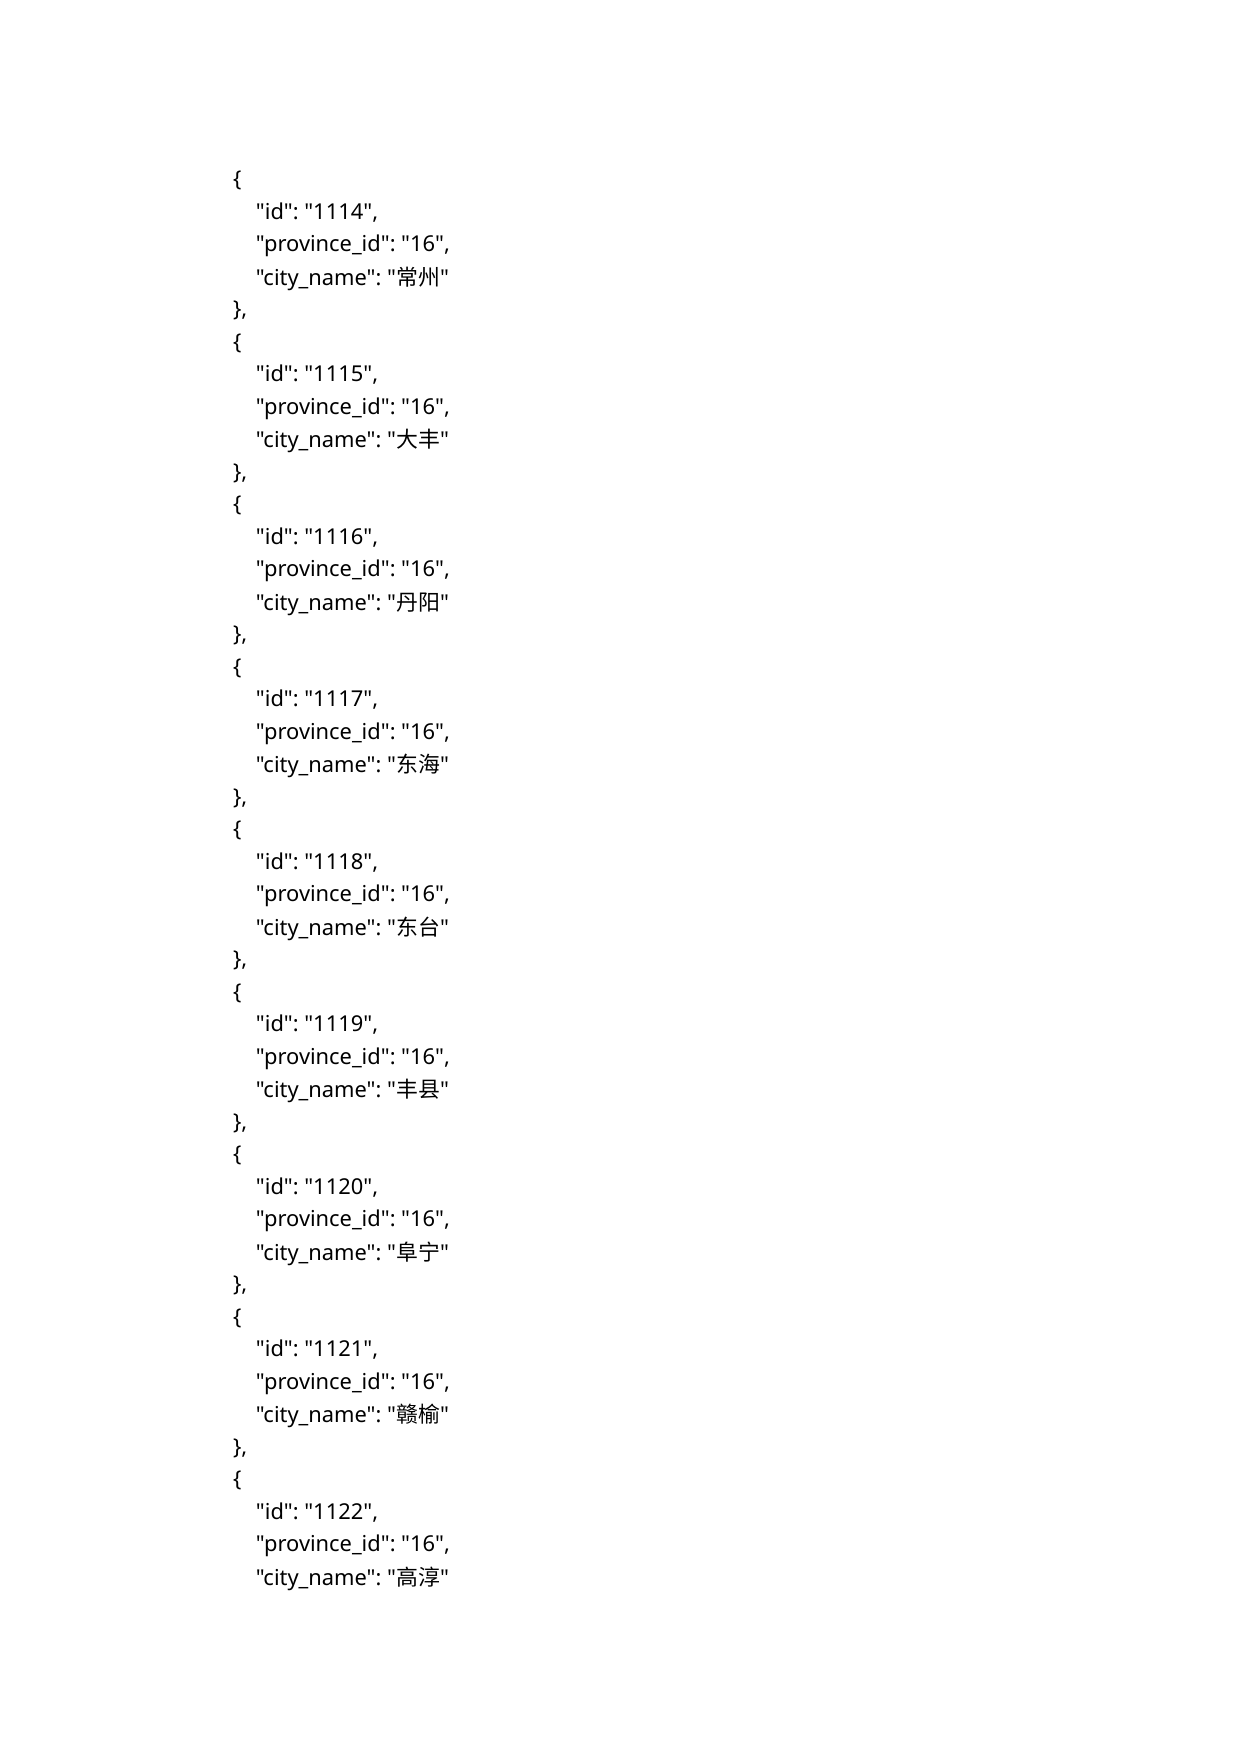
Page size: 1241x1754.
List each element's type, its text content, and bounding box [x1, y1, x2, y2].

text { [187, 162, 1053, 194]
text { [187, 1137, 1053, 1169]
text "id": "1115", [187, 357, 1053, 389]
text { [187, 1462, 1053, 1494]
text "province_id": "16", [187, 1039, 1053, 1072]
text }, [187, 779, 1053, 812]
text }, [187, 942, 1053, 974]
text "id": "1119", [187, 1007, 1053, 1039]
text "id": "1120", [187, 1169, 1053, 1202]
text "province_id": "16", [187, 1527, 1053, 1559]
text "id": "1118", [187, 844, 1053, 877]
text { [187, 649, 1053, 682]
text { [187, 324, 1053, 357]
text { [187, 812, 1053, 844]
text "city_name": "赣榆" [187, 1397, 1053, 1429]
text "city_name": "丹阳" [187, 584, 1053, 617]
text "id": "1117", [187, 682, 1053, 714]
text "province_id": "16", [187, 1202, 1053, 1234]
text "city_name": "东台" [187, 909, 1053, 942]
text "city_name": "丰县" [187, 1072, 1053, 1104]
text }, [187, 1429, 1053, 1462]
text "id": "1122", [187, 1494, 1053, 1527]
text "id": "1116", [187, 519, 1053, 552]
text "province_id": "16", [187, 1364, 1053, 1397]
text "city_name": "东海" [187, 747, 1053, 779]
text "id": "1114", [187, 194, 1053, 227]
text "province_id": "16", [187, 714, 1053, 747]
text "province_id": "16", [187, 389, 1053, 422]
text }, [187, 1104, 1053, 1137]
text "city_name": "常州" [187, 259, 1053, 292]
text "city_name": "大丰" [187, 422, 1053, 454]
text { [187, 974, 1053, 1007]
text "province_id": "16", [187, 552, 1053, 584]
text "city_name": "阜宁" [187, 1234, 1053, 1267]
text { [187, 487, 1053, 519]
text }, [187, 454, 1053, 487]
text { [187, 1299, 1053, 1332]
text "city_name": "高淳" [187, 1559, 1053, 1592]
text }, [187, 292, 1053, 324]
text }, [187, 1267, 1053, 1299]
text }, [187, 617, 1053, 649]
text "province_id": "16", [187, 877, 1053, 909]
text "id": "1121", [187, 1332, 1053, 1364]
text "province_id": "16", [187, 227, 1053, 259]
